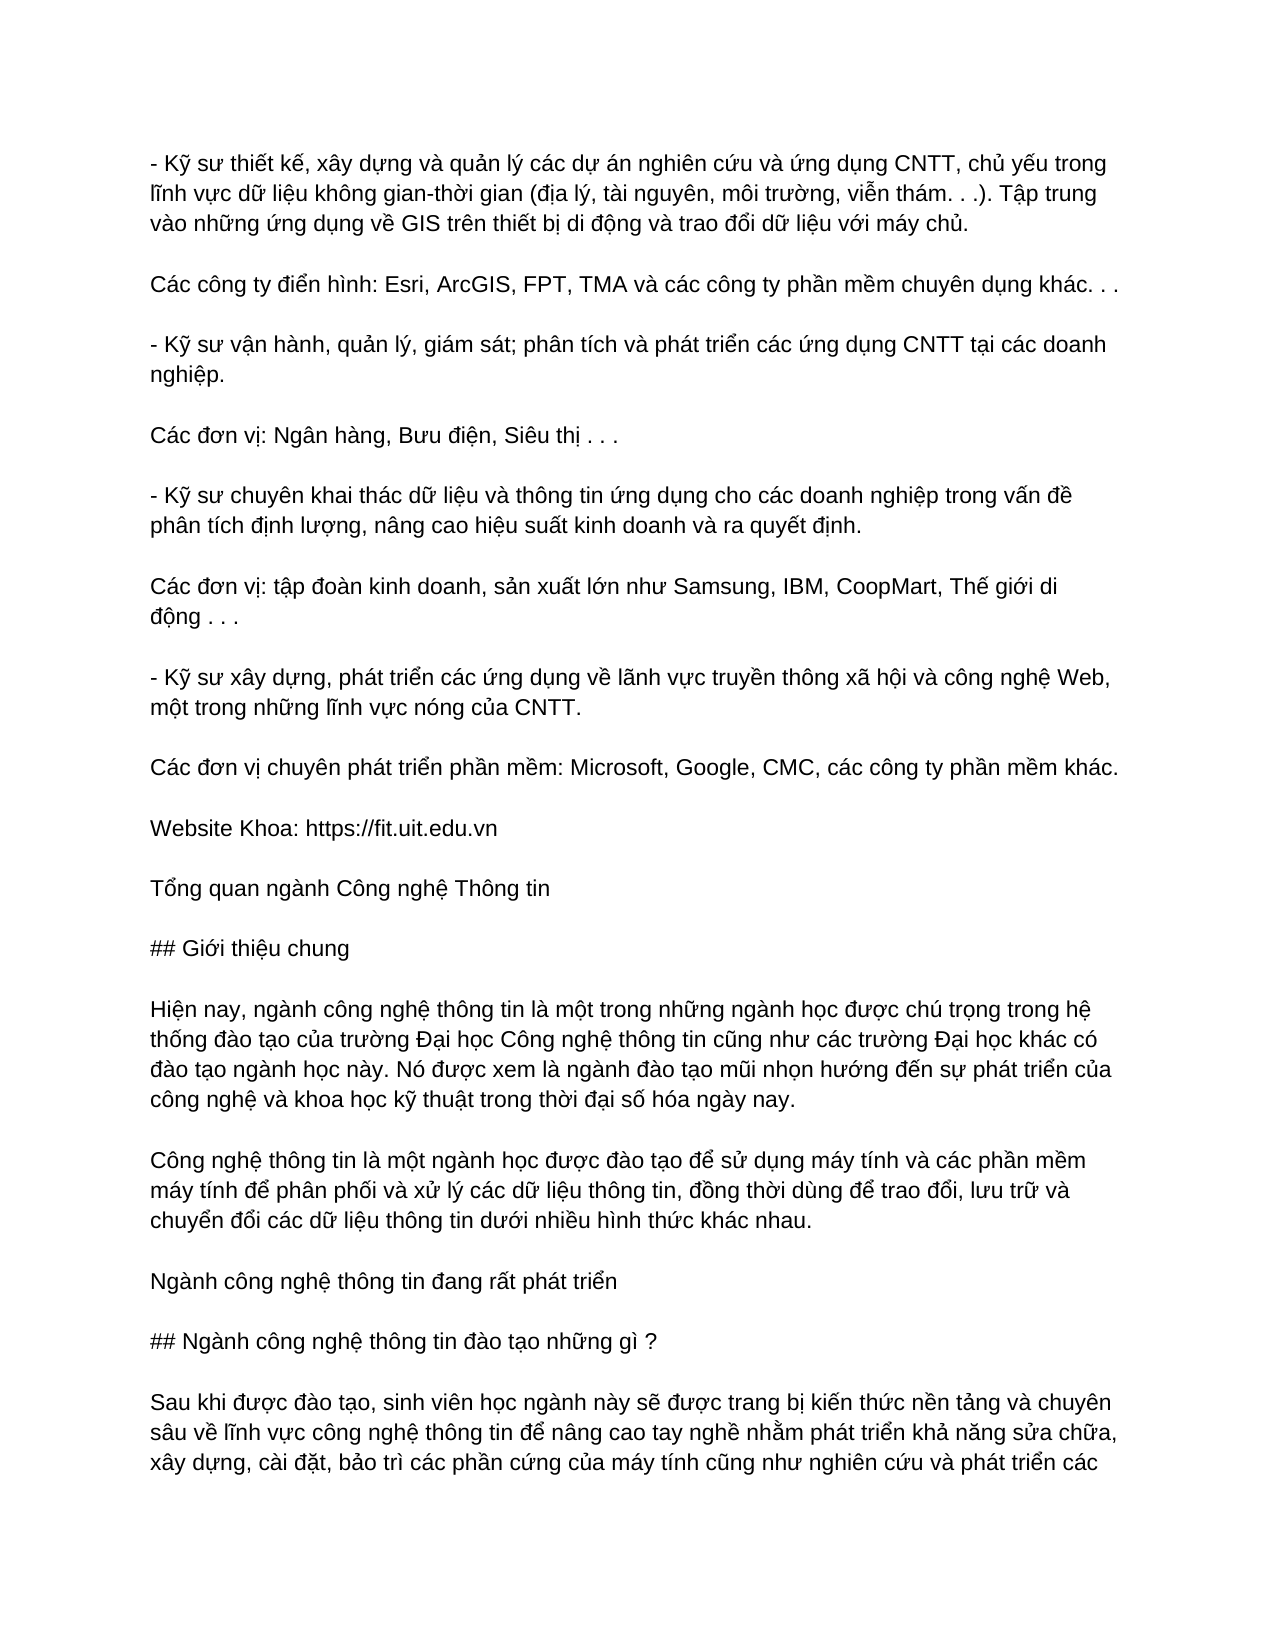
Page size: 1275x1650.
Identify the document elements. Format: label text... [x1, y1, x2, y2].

text Công nghệ thông tin là một ngành học được đào tạo để sử dụng máy tính và các phần mềm máy tính để phân phối và xử lý các dữ liệu thông tin, đồng thời dùng để trao đổi, lưu trữ và chuyển đổi các dữ liệu thông tin dưới nhiều hình thức khác nhau. [150, 1147, 1125, 1234]
text ## Ngành công nghệ thông tin đào tạo những gì ? [150, 1328, 1125, 1354]
text ## Giới thiệu chung [150, 935, 1125, 962]
text - Kỹ sư thiết kế, xây dựng và quản lý các dự án nghiên cứu và ứng dụng CNTT, chủ yếu trong lĩnh vực dữ liệu không gian-thời gian (địa lý, tài nguyên, môi trường, viễn thám. . .). Tập trung vào những ứng dụng về GIS trên thiết bị di động và trao đổi dữ liệu với máy chủ. [150, 150, 1125, 237]
text Các đơn vị chuyên phát triển phần mềm: Microsoft, Google, CMC, các công ty phần mềm khác. [150, 754, 1125, 781]
text - Kỹ sư vận hành, quản lý, giám sát; phân tích và phát triển các ứng dụng CNTT tại các doanh nghiệp. [150, 331, 1125, 388]
text Hiện nay, ngành công nghệ thông tin là một trong những ngành học được chú trọng trong hệ thống đào tạo của trường Đại học Công nghệ thông tin cũng như các trường Đại học khác có đào tạo ngành học này. Nó được xem là ngành đào tạo mũi nhọn hướng đến sự phát triển của công nghệ và khoa học kỹ thuật trong thời đại số hóa ngày nay. [150, 996, 1125, 1113]
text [150, 1388, 1125, 1475]
text Tổng quan ngành Công nghệ Thông tin [150, 875, 1125, 901]
text - Kỹ sư chuyên khai thác dữ liệu và thông tin ứng dụng cho các doanh nghiệp trong vấn đề phân tích định lượng, nâng cao hiệu suất kinh doanh và ra quyết định. [150, 482, 1125, 539]
text Website Khoa: https://fit.uit.edu.vn [150, 814, 1125, 841]
text Các đơn vị: tập đoàn kinh doanh, sản xuất lớn như Samsung, IBM, CoopMart, Thế giới di động . . . [150, 573, 1125, 629]
text - Kỹ sư xây dựng, phát triển các ứng dụng về lãnh vực truyền thông xã hội và công nghệ Web, một trong những lĩnh vực nóng của CNTT. [150, 663, 1125, 720]
text Ngành công nghệ thông tin đang rất phát triển [150, 1268, 1125, 1294]
text Các công ty điển hình: Esri, ArcGIS, FPT, TMA và các công ty phần mềm chuyên dụng khác. . . [150, 271, 1125, 297]
text Các đơn vị: Ngân hàng, Bưu điện, Siêu thị . . . [150, 422, 1125, 448]
